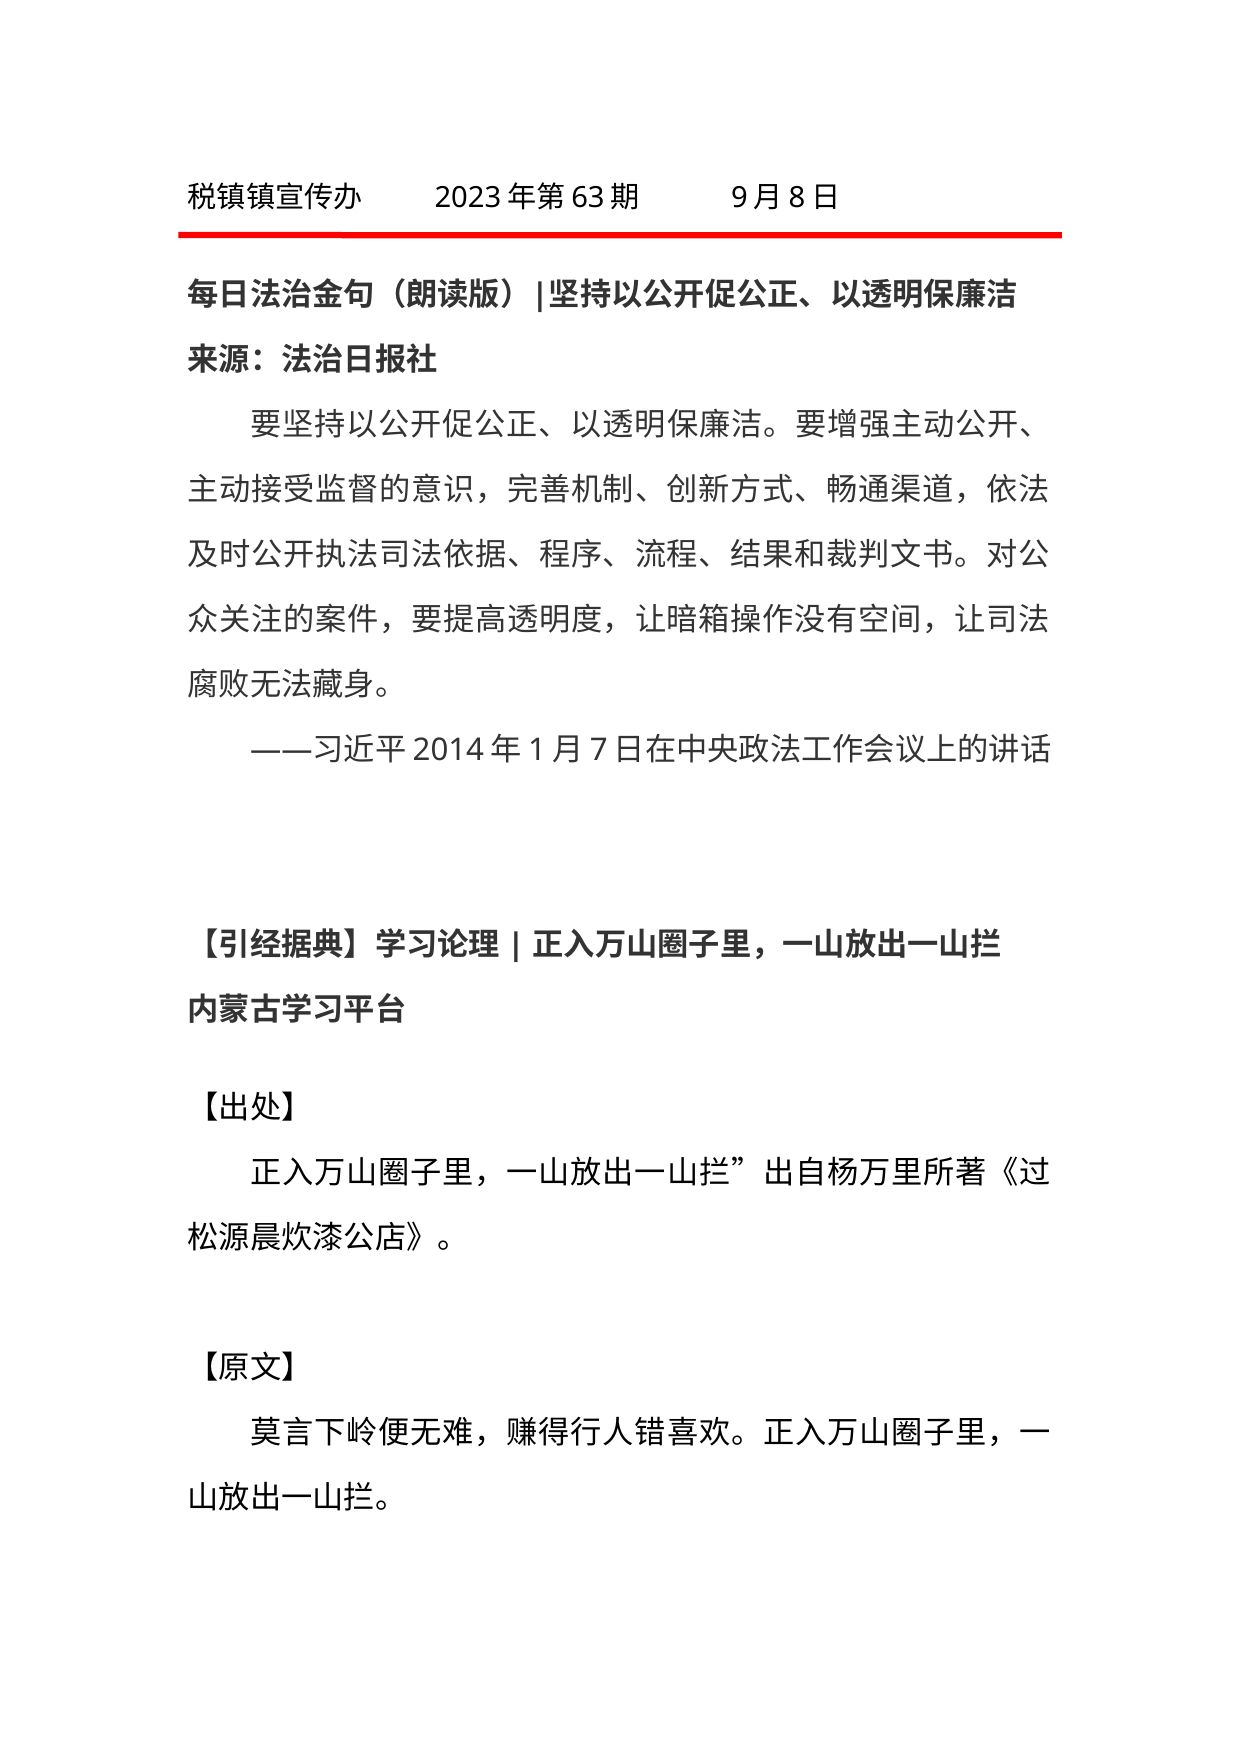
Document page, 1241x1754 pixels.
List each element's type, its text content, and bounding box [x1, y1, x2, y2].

text 【原文】 [187, 1332, 1053, 1397]
text ——习近平2014年1月7日在中央政法工作会议上的讲话 [187, 714, 1053, 779]
text 来源：法治日报社 [187, 324, 1053, 389]
text 【出处】 [187, 1072, 1053, 1137]
text 内蒙古学习平台 [187, 974, 1053, 1039]
text 要坚持以公开促公正、以透明保廉洁。要增强主动公开、主动接受监督的意识，完善机制、创新方式、畅通渠道，依法及时公开执法司法依据、程序、流程、结果和裁判文书。对公众关注的案件，要提高透明度，让暗箱操作没有空间，让司法腐败无法藏身。 [187, 389, 1053, 714]
text 税镇镇宣传办 2023年第63期 9月8日 [187, 162, 1053, 227]
text 正入万山圈子里，一山放出一山拦”出自杨万里所著《过松源晨炊漆公店》。 [187, 1137, 1053, 1267]
text 每日法治金句（朗读版）|坚持以公开促公正、以透明保廉洁 [187, 259, 1053, 324]
text 莫言下岭便无难，赚得行人错喜欢。正入万山圈子里，一山放出一山拦。 [187, 1397, 1053, 1527]
text 【引经据典】学习论理 | 正入万山圈子里，一山放出一山拦 [187, 909, 1053, 974]
